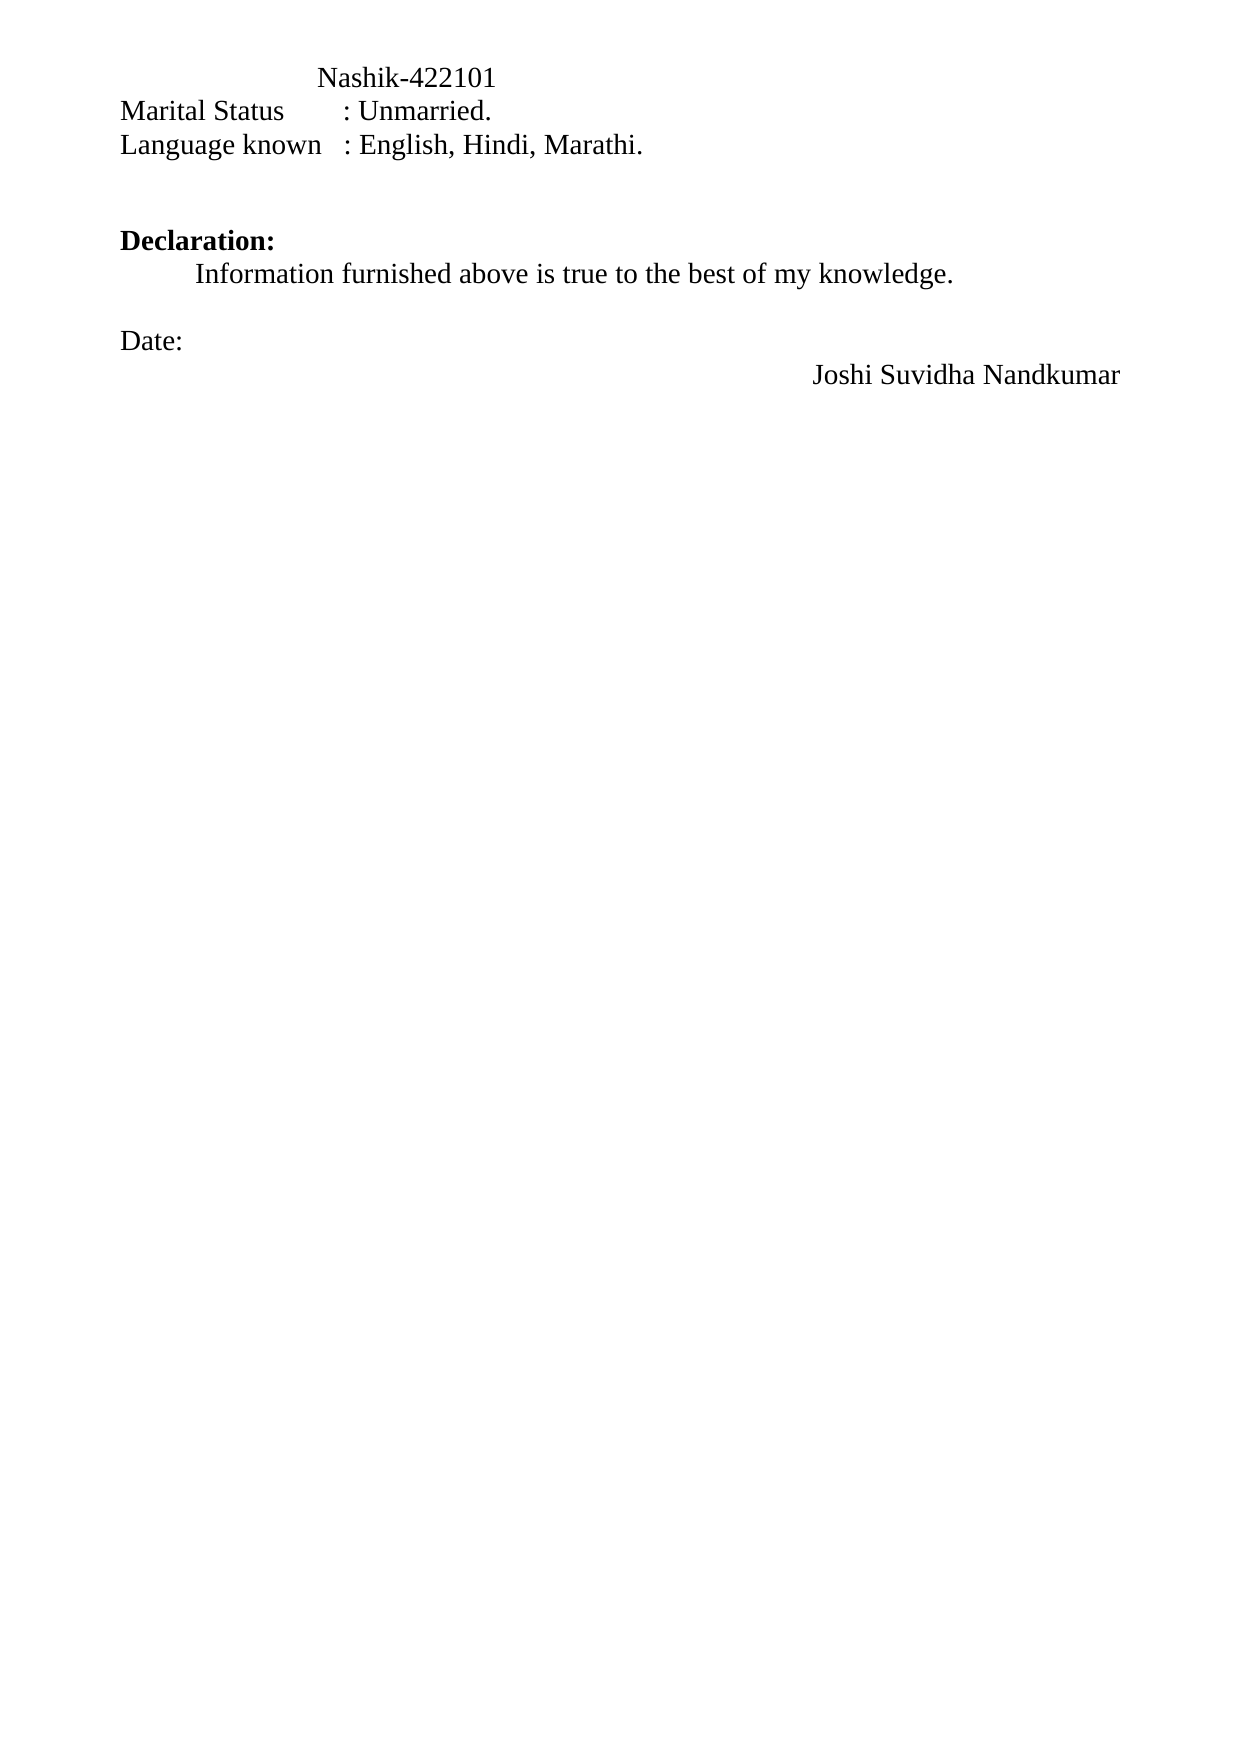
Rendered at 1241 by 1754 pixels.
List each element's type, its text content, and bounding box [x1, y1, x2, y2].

text Marital Status : Unmarried. [120, 93, 1120, 127]
text Information furnished above is true to the best of my knowledge. [120, 256, 1120, 290]
text Date: [120, 323, 1120, 357]
text Declaration: [120, 223, 1120, 256]
text Nashik-422101 [120, 60, 1120, 93]
text Joshi Suvidha Nandkumar [120, 357, 1120, 391]
text Language known : English, Hindi, Marathi. [120, 127, 1120, 161]
